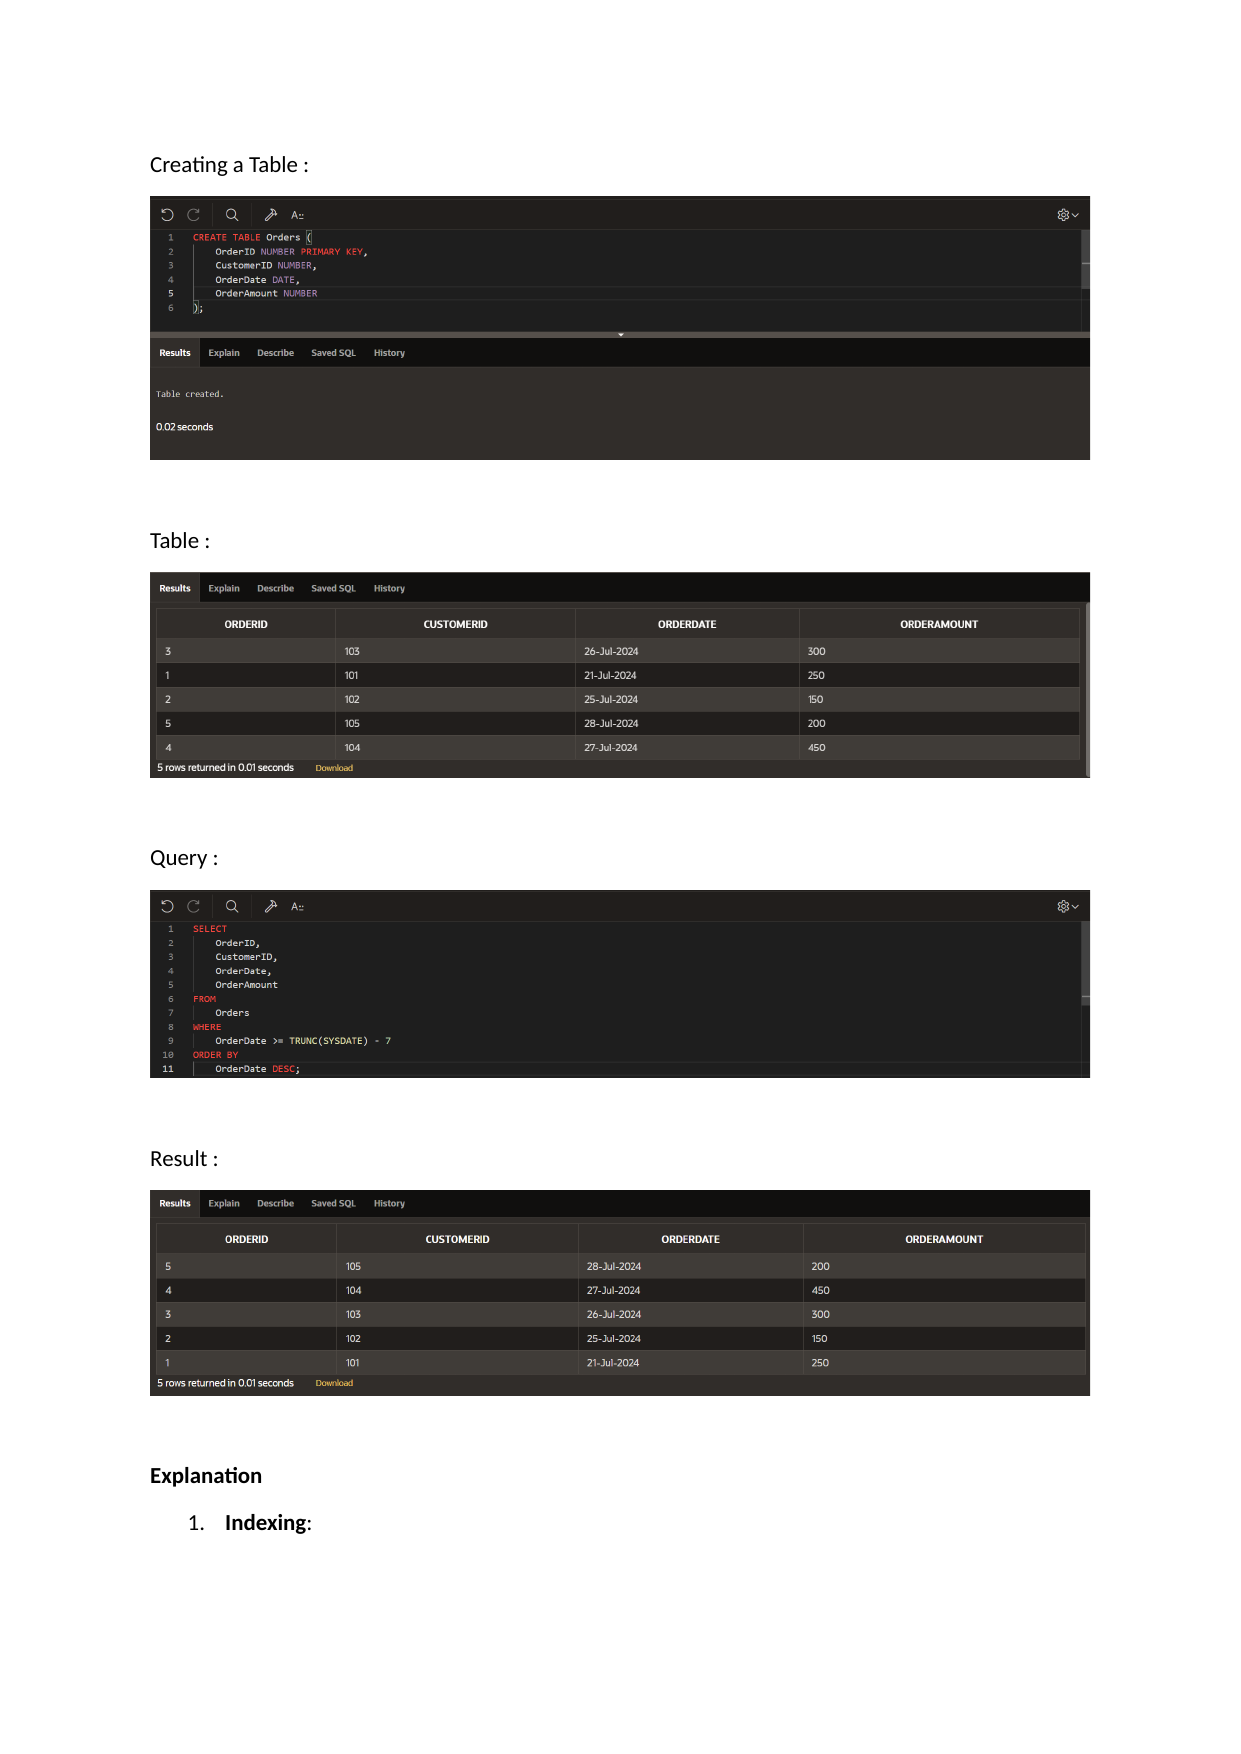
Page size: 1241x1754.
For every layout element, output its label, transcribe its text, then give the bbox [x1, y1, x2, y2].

picture [150, 572, 1091, 778]
text Explanation [150, 1462, 1090, 1489]
text Query : [150, 843, 1090, 872]
list Indexing: [187, 1508, 1090, 1536]
text Table : [150, 526, 1090, 554]
picture [150, 1190, 1091, 1396]
picture [150, 196, 1091, 460]
text Creating a Table : [150, 150, 1090, 178]
text Result : [150, 1144, 1090, 1172]
picture [150, 890, 1091, 1078]
